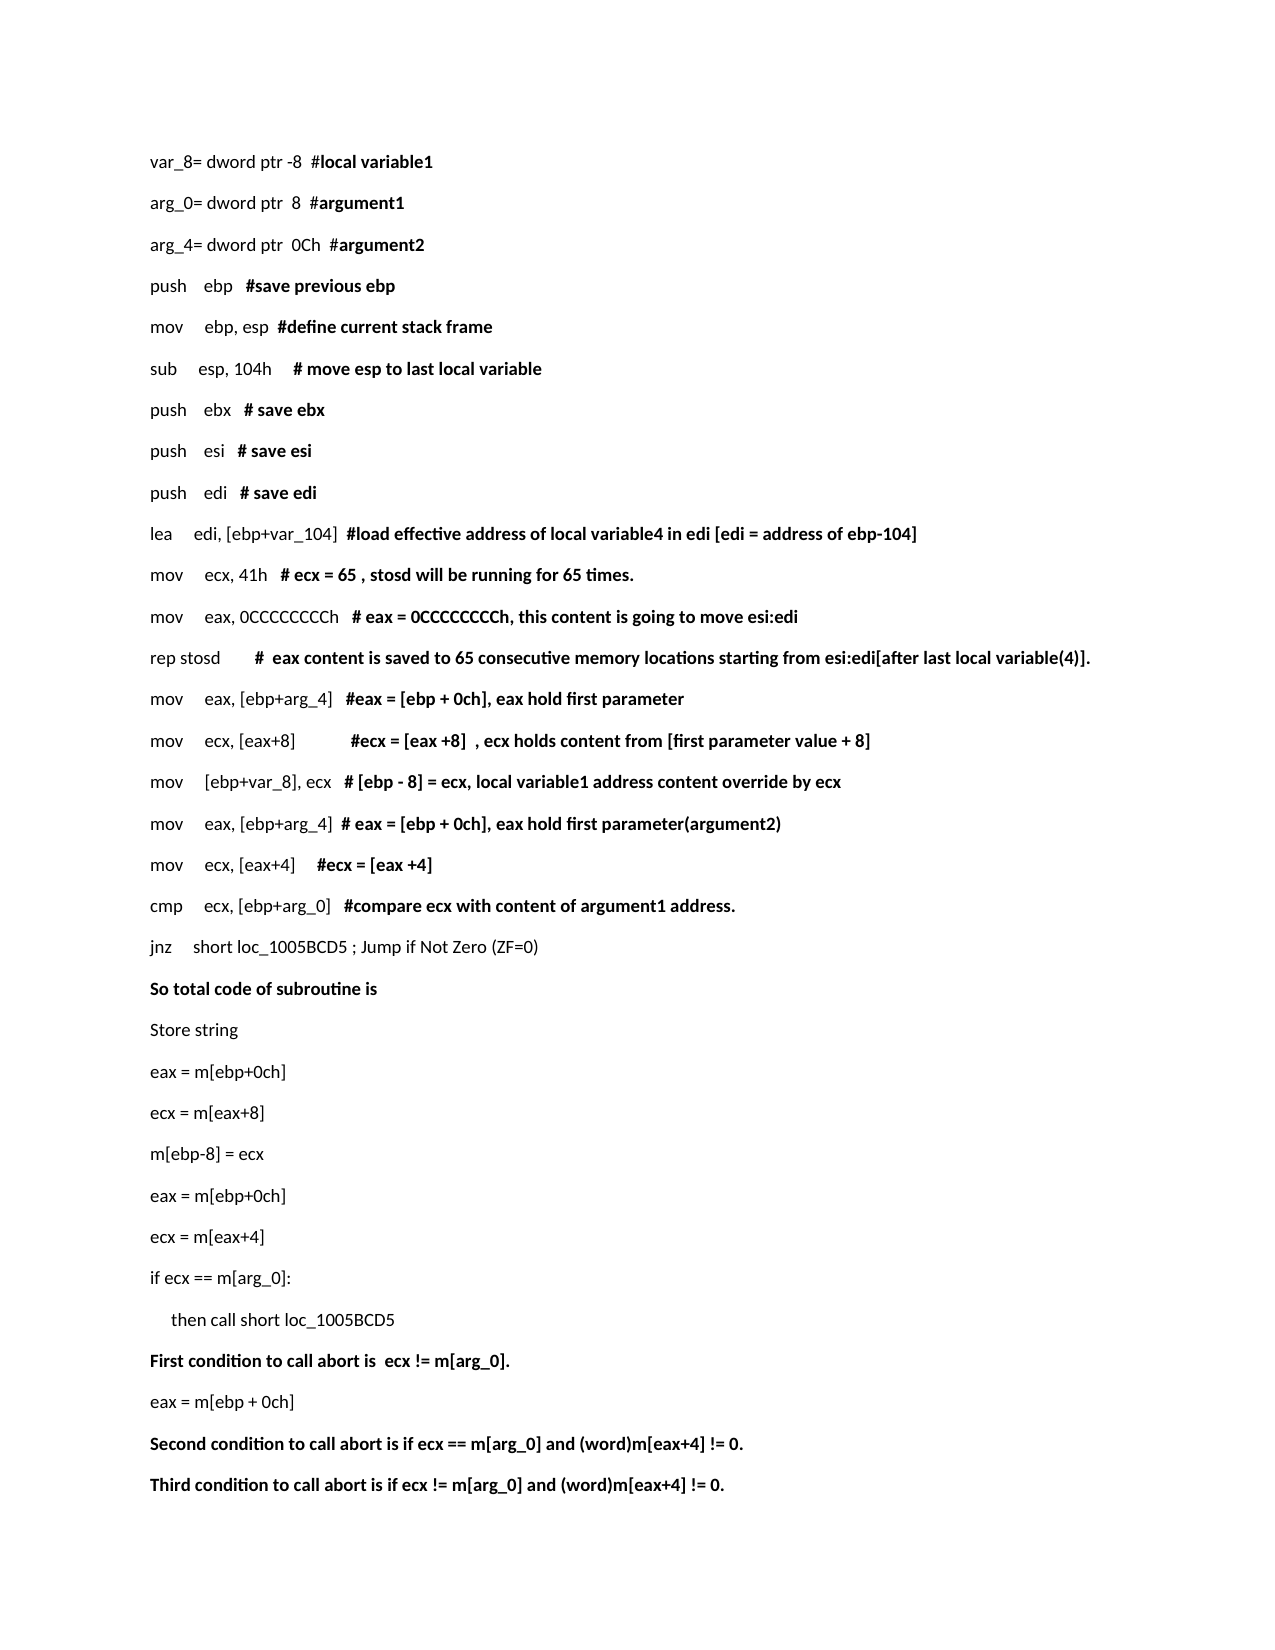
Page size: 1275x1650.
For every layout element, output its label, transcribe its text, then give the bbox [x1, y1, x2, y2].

text mov eax, [ebp+arg_4] # eax = [ebp + 0ch], eax hold first parameter(argument2) [150, 812, 1125, 834]
text push esi # save esi [150, 439, 1125, 462]
text mov ecx, [eax+4] #ecx = [eax +4] [150, 853, 1125, 876]
text First condition to call abort is ecx != m[arg_0]. [150, 1349, 1125, 1372]
text lea edi, [ebp+var_104] #load effective address of local variable4 in edi [edi = address of ebp-104] [150, 522, 1125, 545]
text then call short loc_1005BCD5 [150, 1308, 1125, 1331]
text ecx = m[eax+8] [150, 1101, 1125, 1124]
text eax = m[ebp + 0ch] [150, 1391, 1125, 1413]
text mov ecx, 41h # ecx = 65 , stosd will be running for 65 times. [150, 563, 1125, 586]
text Second condition to call abort is if ecx == m[arg_0] and (word)m[eax+4] != 0. [150, 1432, 1125, 1455]
text push edi # save edi [150, 481, 1125, 504]
text mov [ebp+var_8], ecx # [ebp - 8] = ecx, local variable1 address content override by ecx [150, 770, 1125, 793]
text So total code of subroutine is [150, 977, 1125, 1000]
text var_8= dword ptr -8 #local variable1 [150, 150, 1125, 173]
text m[ebp-8] = ecx [150, 1142, 1125, 1165]
text push ebp #save previous ebp [150, 274, 1125, 297]
text if ecx == m[arg_0]: [150, 1267, 1125, 1289]
text jnz short loc_1005BCD5 ; Jump if Not Zero (ZF=0) [150, 936, 1125, 959]
text push ebx # save ebx [150, 398, 1125, 421]
text eax = m[ebp+0ch] [150, 1184, 1125, 1207]
text mov ecx, [eax+8] #ecx = [eax +8] , ecx holds content from [first parameter value + 8] [150, 729, 1125, 752]
text eax = m[ebp+0ch] [150, 1060, 1125, 1083]
text mov eax, 0CCCCCCCCh # eax = 0CCCCCCCCh, this content is going to move esi:edi [150, 605, 1125, 628]
text mov ebp, esp #define current stack frame [150, 315, 1125, 338]
text rep stosd # eax content is saved to 65 consecutive memory locations starting from esi:edi[after last local variable(4)]. [150, 646, 1125, 669]
text mov eax, [ebp+arg_4] #eax = [ebp + 0ch], eax hold first parameter [150, 688, 1125, 711]
text Store string [150, 1018, 1125, 1041]
text ecx = m[eax+4] [150, 1225, 1125, 1248]
text Third condition to call abort is if ecx != m[arg_0] and (word)m[eax+4] != 0. [150, 1473, 1125, 1496]
text arg_4= dword ptr 0Ch #argument2 [150, 233, 1125, 256]
text sub esp, 104h # move esp to last local variable [150, 357, 1125, 380]
text cmp ecx, [ebp+arg_0] #compare ecx with content of argument1 address. [150, 894, 1125, 917]
text arg_0= dword ptr 8 #argument1 [150, 191, 1125, 214]
